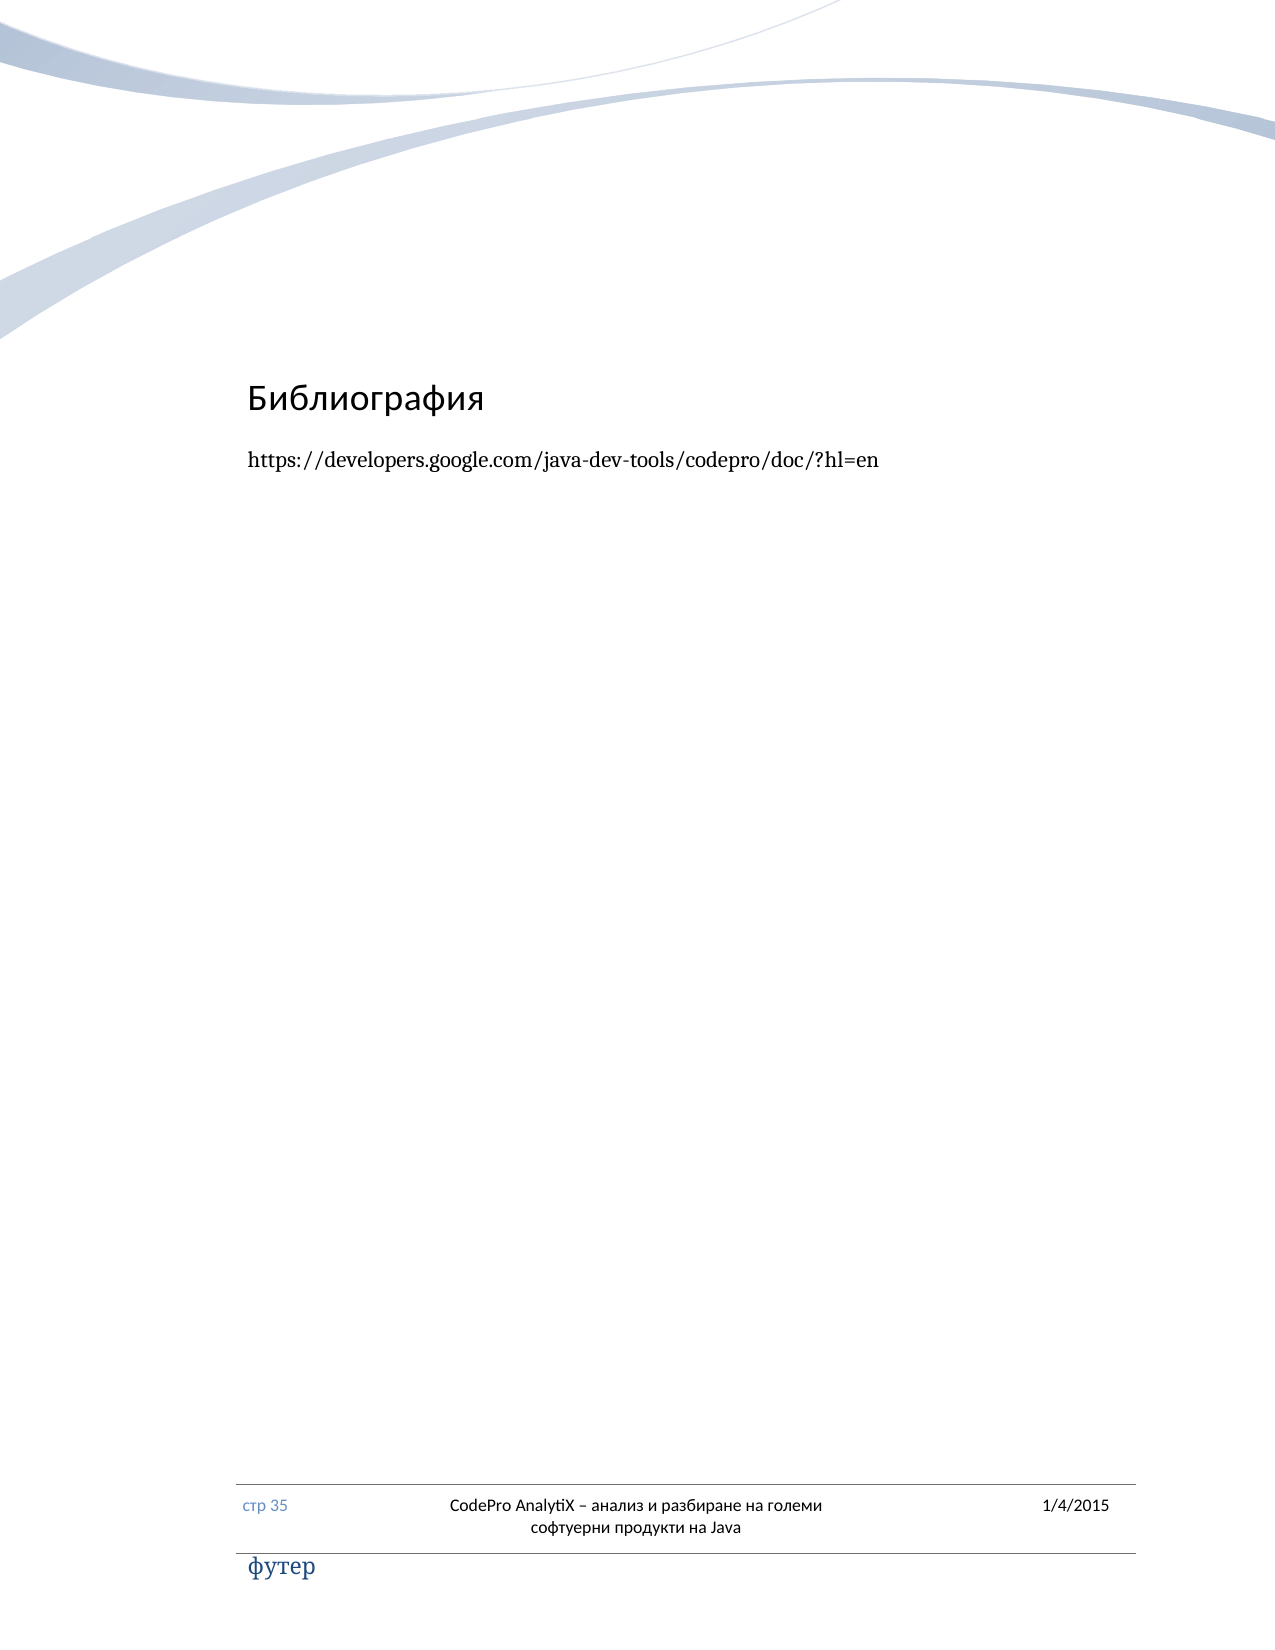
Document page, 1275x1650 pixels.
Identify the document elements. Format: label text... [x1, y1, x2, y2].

text https://developers.google.com/java-dev-tools/codepro/doc/?hl=en [247, 441, 1147, 478]
subtitle Библиография [247, 359, 1147, 434]
